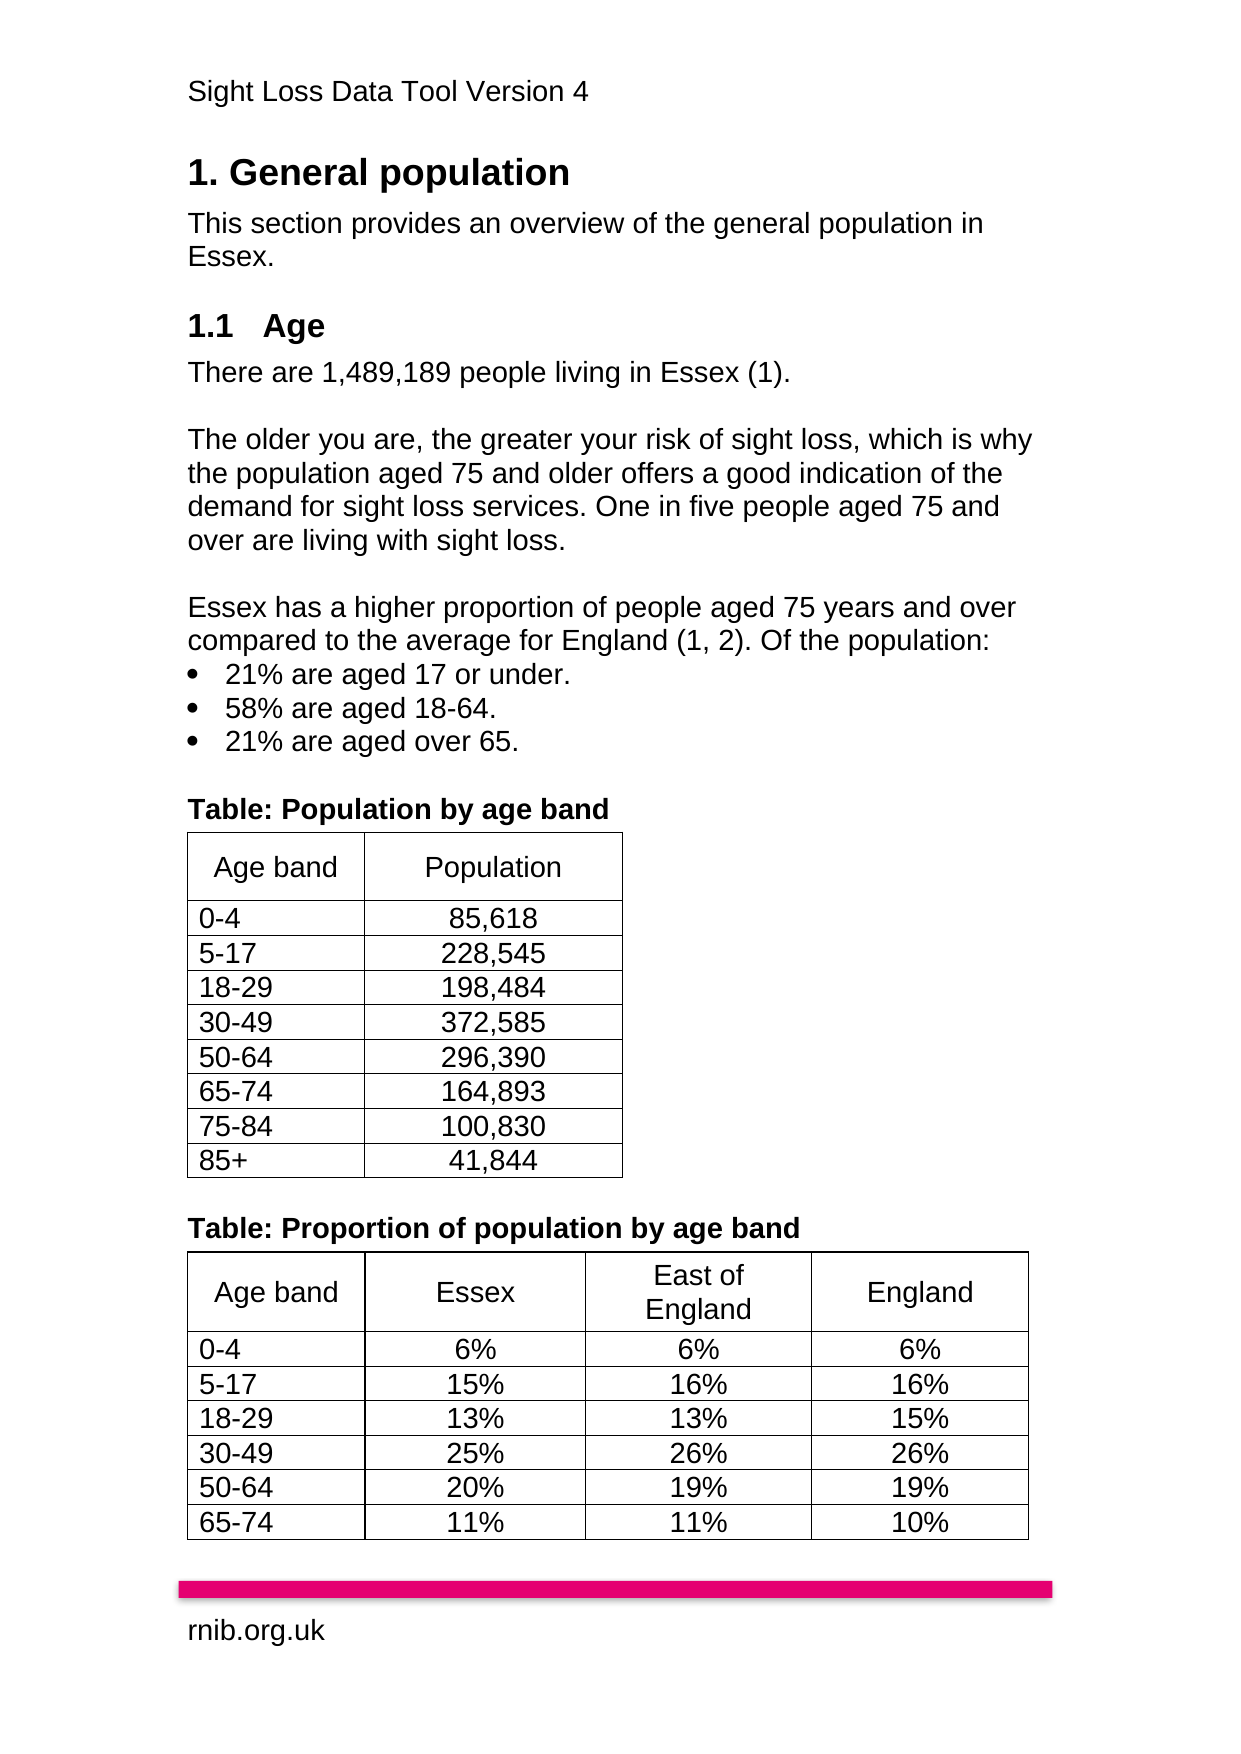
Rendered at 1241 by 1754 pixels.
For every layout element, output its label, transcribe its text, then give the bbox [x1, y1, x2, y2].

table_header Essex [366, 1253, 585, 1331]
table_cell 65-74 [188, 1074, 364, 1108]
table_cell 41,844 [365, 1144, 622, 1177]
table_cell 6% [586, 1332, 811, 1366]
table_cell 19% [812, 1470, 1028, 1504]
table_cell 50-64 [188, 1040, 364, 1073]
table_cell 26% [586, 1436, 811, 1469]
table_cell 18-29 [188, 1401, 364, 1435]
table_header England [812, 1253, 1028, 1331]
table_cell 0-4 [188, 901, 364, 935]
list 58% are aged 18-64. [187, 691, 1053, 724]
table_cell 5-17 [188, 1367, 364, 1400]
table_header East of England [586, 1253, 811, 1331]
table_cell 13% [366, 1401, 585, 1435]
table_cell 5-17 [188, 936, 364, 969]
table_cell 19% [586, 1470, 811, 1504]
table_cell 30-49 [188, 1436, 364, 1469]
table_cell 228,545 [365, 936, 622, 969]
table_cell 198,484 [365, 971, 622, 1004]
table_cell 16% [812, 1367, 1028, 1400]
text Essex has a higher proportion of people aged 75 years and over compared to the average for England (1, 2). Of the population: [187, 590, 1053, 657]
subtitle Age [187, 306, 1053, 345]
text There are 1,489,189 people living in Essex (1). [187, 355, 1053, 389]
subtitle Table: Population by age band [187, 792, 1053, 825]
table_cell 65-74 [188, 1505, 364, 1538]
table_cell 85,618 [365, 901, 622, 935]
table_cell 296,390 [365, 1040, 622, 1073]
table_cell 164,893 [365, 1074, 622, 1108]
table_cell 11% [366, 1505, 585, 1538]
table_cell 6% [366, 1332, 585, 1366]
table_cell 11% [586, 1505, 811, 1538]
subtitle Table: Proportion of population by age band [187, 1212, 1053, 1245]
table_cell 25% [366, 1436, 585, 1469]
table_cell 15% [366, 1367, 585, 1400]
text The older you are, the greater your risk of sight loss, which is why the population aged 75 and older offers a good indication of the demand for sight loss services. One in five people aged 75 and over are living with sight loss. [187, 422, 1053, 556]
table_cell 18-29 [188, 971, 364, 1004]
table_cell 100,830 [365, 1109, 622, 1142]
table_cell 30-49 [188, 1005, 364, 1039]
table_cell 50-64 [188, 1470, 364, 1504]
table_cell 6% [812, 1332, 1028, 1366]
text This section provides an overview of the general population in Essex. [187, 206, 1053, 273]
table_cell 75-84 [188, 1109, 364, 1142]
table_cell 15% [812, 1401, 1028, 1435]
table_cell 10% [812, 1505, 1028, 1538]
table_header Population [365, 833, 622, 900]
table_header Age band [188, 1253, 364, 1331]
list 21% are aged over 65. [187, 724, 1053, 758]
table_cell 13% [586, 1401, 811, 1435]
table_header Age band [188, 833, 364, 900]
subtitle 1. General population [187, 150, 1053, 193]
table_cell 16% [586, 1367, 811, 1400]
table_cell 0-4 [188, 1332, 364, 1366]
table_cell 26% [812, 1436, 1028, 1469]
table_cell 85+ [188, 1144, 364, 1177]
list 21% are aged 17 or under. [187, 657, 1053, 691]
table_cell 20% [366, 1470, 585, 1504]
table_cell 372,585 [365, 1005, 622, 1039]
